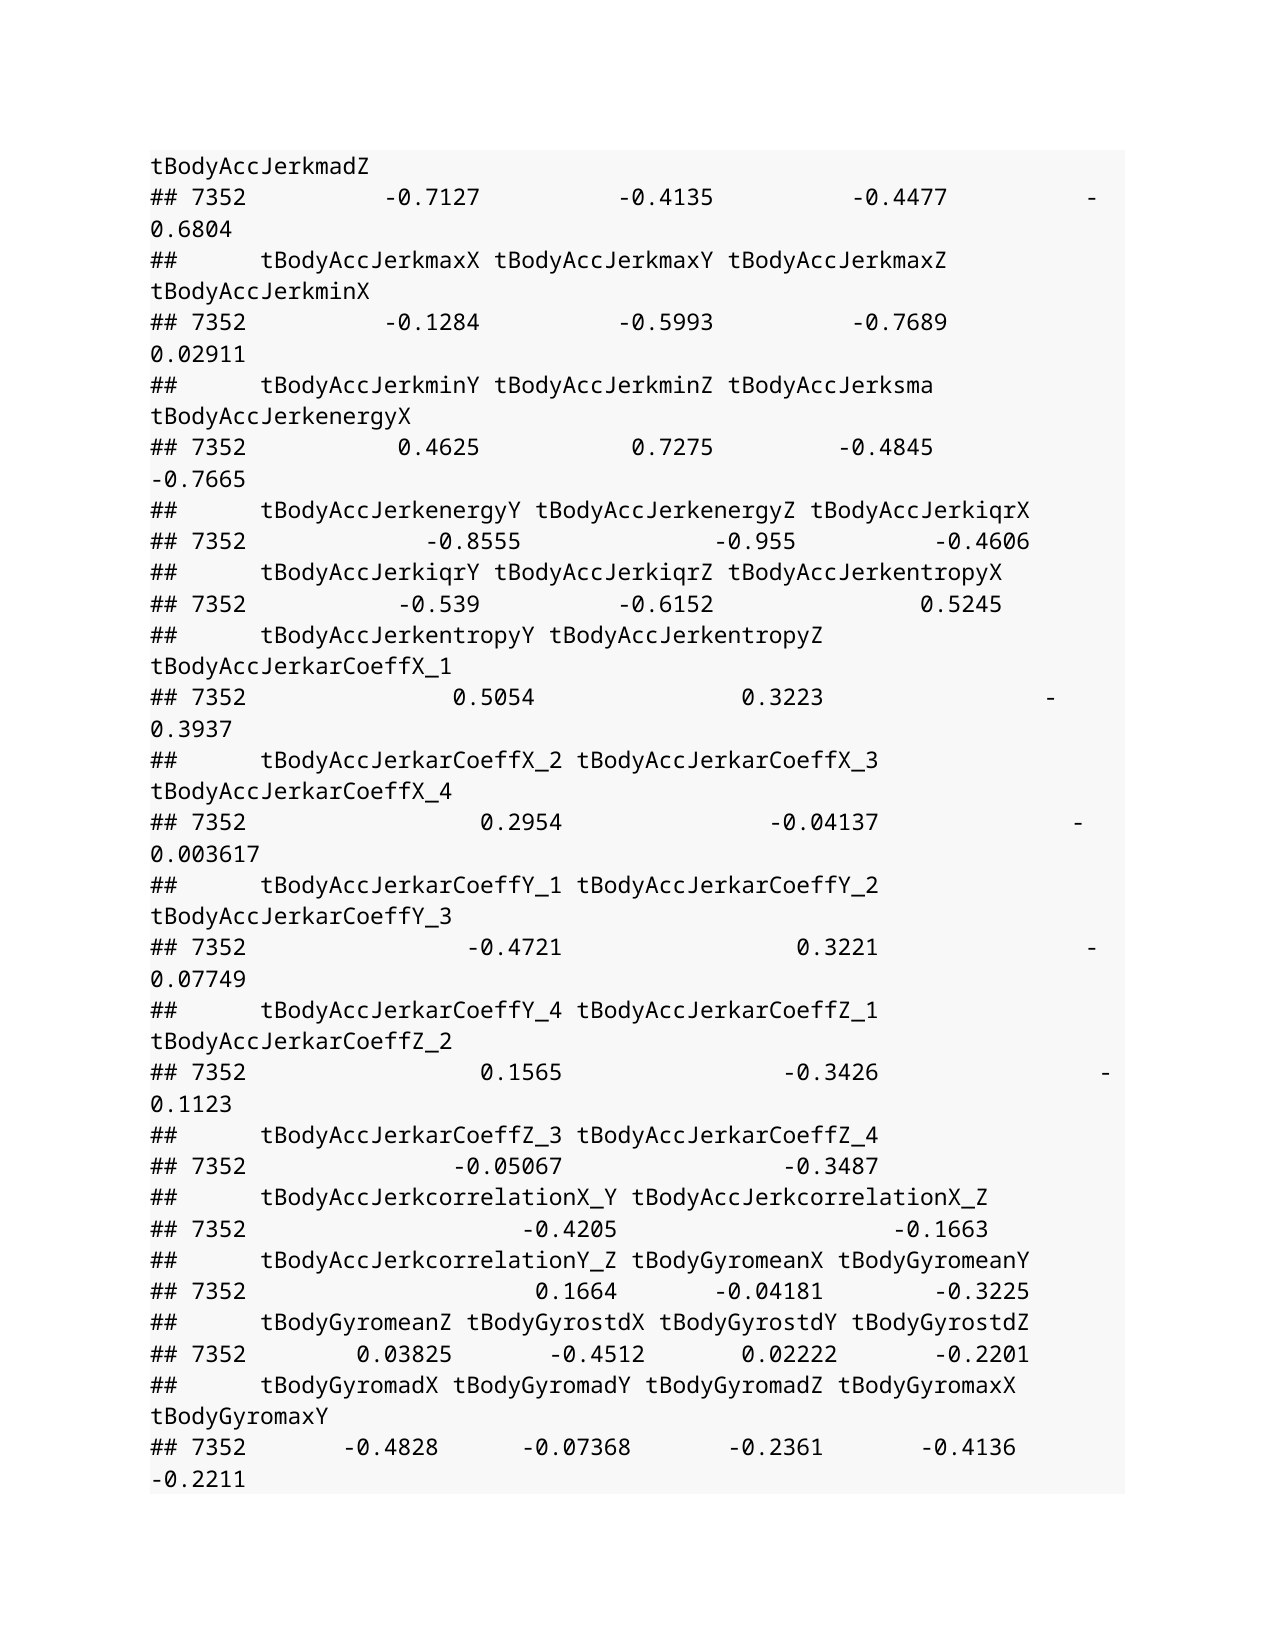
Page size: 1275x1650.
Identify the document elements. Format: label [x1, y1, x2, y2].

text [150, 150, 1125, 1494]
